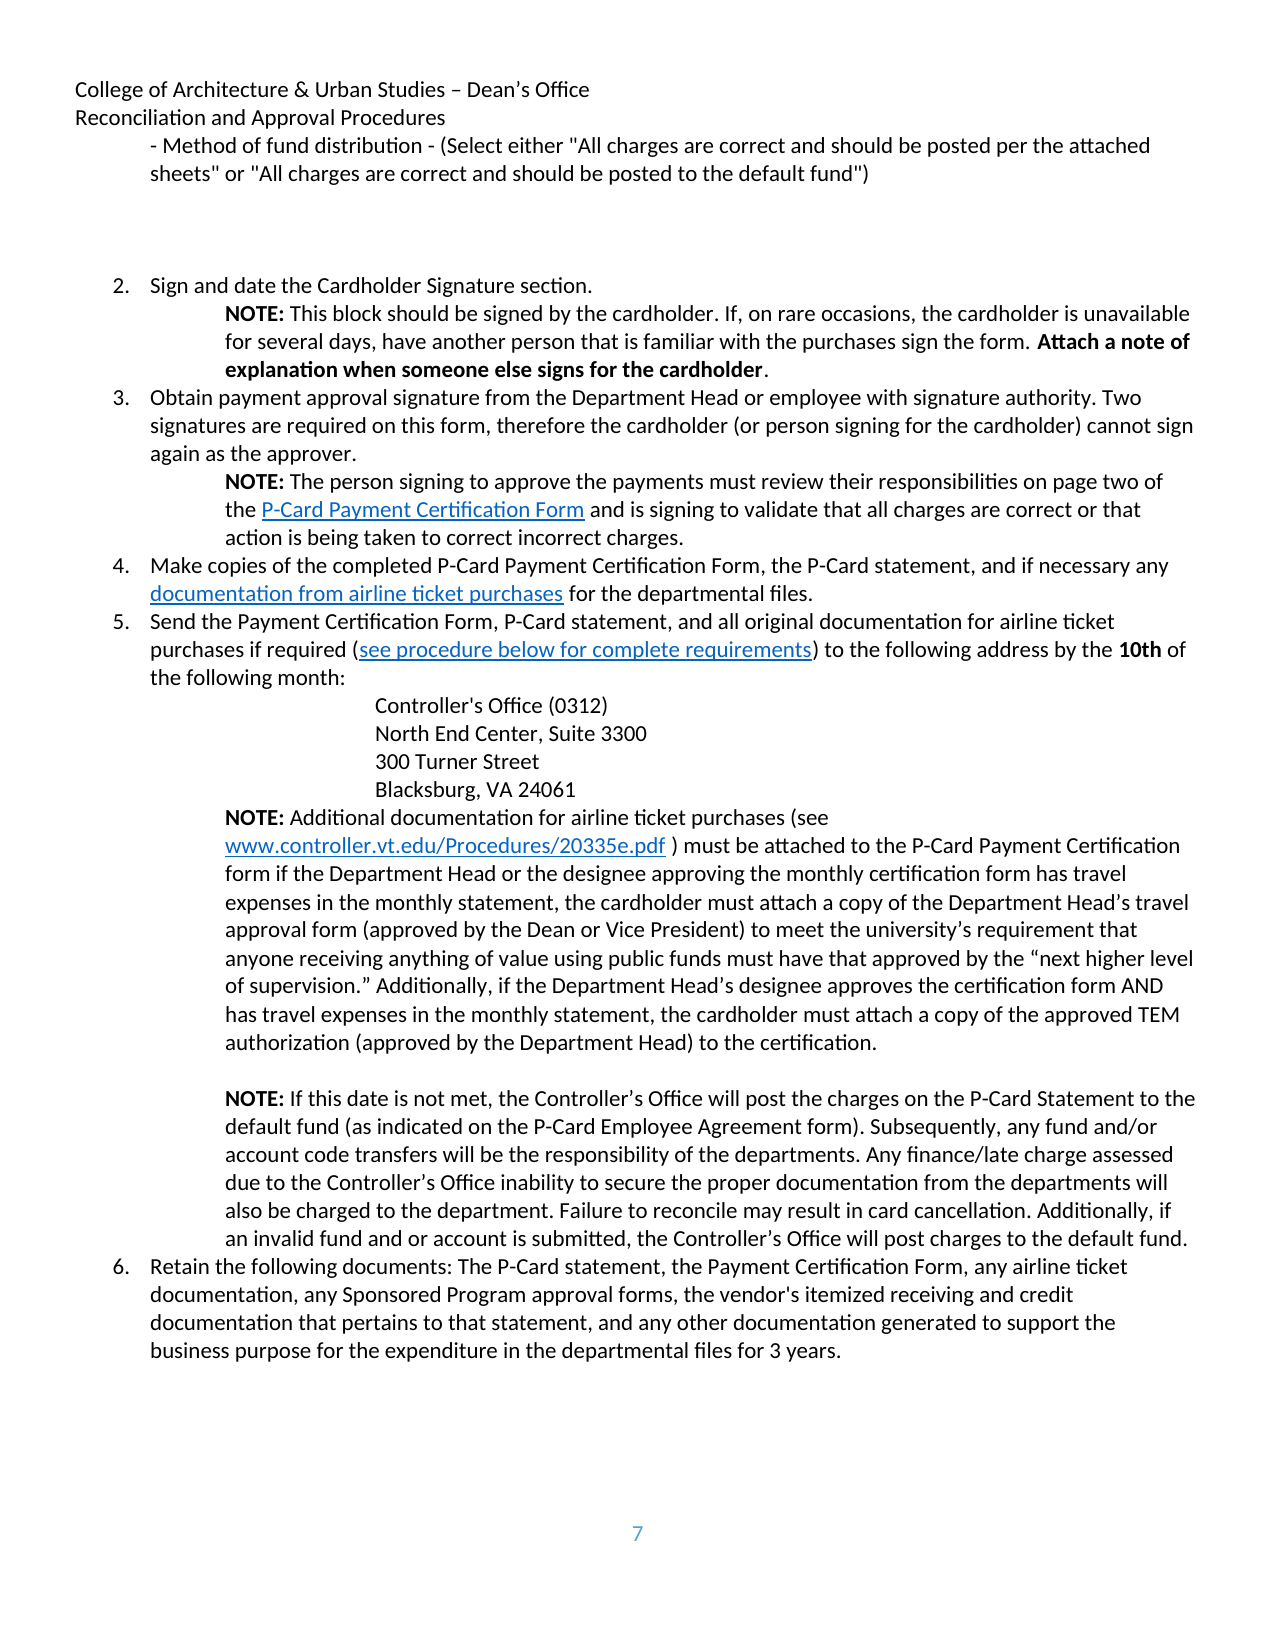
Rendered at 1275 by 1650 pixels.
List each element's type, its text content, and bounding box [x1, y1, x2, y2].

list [112, 131, 1200, 187]
text NOTE: Additional documentation for airline ticket purchases (see www.controller.vt.edu/Procedures/20335e.pdf ) must be attached to the P-Card Payment Certification form if the Department Head or the designee approving the monthly certification form has travel expenses in the monthly statement, the cardholder must attach a copy of the Department Head’s travel approval form (approved by the Dean or Vice President) to meet the university’s requirement that anyone receiving anything of value using public funds must have that approved by the “next higher level of supervision.” Additionally, if the Department Head’s designee approves the certification form AND has travel expenses in the monthly statement, the cardholder must attach a copy of the approved TEM authorization (approved by the Department Head) to the certification. [225, 803, 1200, 1056]
text Controller's Office (0312) North End Center, Suite 3300 300 Turner Street Blacksburg, VA 24061 [375, 691, 1200, 803]
text NOTE: If this date is not met, the Controller’s Office will post the charges on the P-Card Statement to the default fund (as indicated on the P-Card Employee Agreement form). Subsequently, any fund and/or account code transfers will be the responsibility of the departments. Any finance/late charge assessed due to the Controller’s Office inability to secure the proper documentation from the departments will also be charged to the department. Failure to reconcile may result in card cancellation. Additionally, if an invalid fund and or account is submitted, the Controller’s Office will post charges to the default fund. [225, 1084, 1200, 1252]
text NOTE: This block should be signed by the cardholder. If, on rare occasions, the cardholder is unavailable for several days, have another person that is familiar with the purchases sign the form. Attach a note of explanation when someone else signs for the cardholder. [225, 299, 1200, 383]
list Sign and date the Cardholder Signature section. [112, 271, 1200, 299]
list Retain the following documents: The P-Card statement, the Payment Certification Form, any airline ticket documentation, any Sponsored Program approval forms, the vendor's itemized receiving and credit documentation that pertains to that statement, and any other documentation generated to support the business purpose for the expenditure in the departmental files for 3 years. [112, 1252, 1200, 1364]
list Send the Payment Certification Form, P-Card statement, and all original documentation for airline ticket purchases if required (see procedure below for complete requirements) to the following address by the 10th of the following month: [112, 607, 1200, 691]
list Make copies of the completed P-Card Payment Certification Form, the P-Card statement, and if necessary any documentation from airline ticket purchases for the departmental files. [112, 551, 1200, 607]
text NOTE: The person signing to approve the payments must review their responsibilities on page two of the P-Card Payment Certification Form and is signing to validate that all charges are correct or that action is being taken to correct incorrect charges. [225, 467, 1200, 551]
list Obtain payment approval signature from the Department Head or employee with signature authority. Two signatures are required on this form, therefore the cardholder (or person signing for the cardholder) cannot sign again as the approver. [112, 383, 1200, 467]
